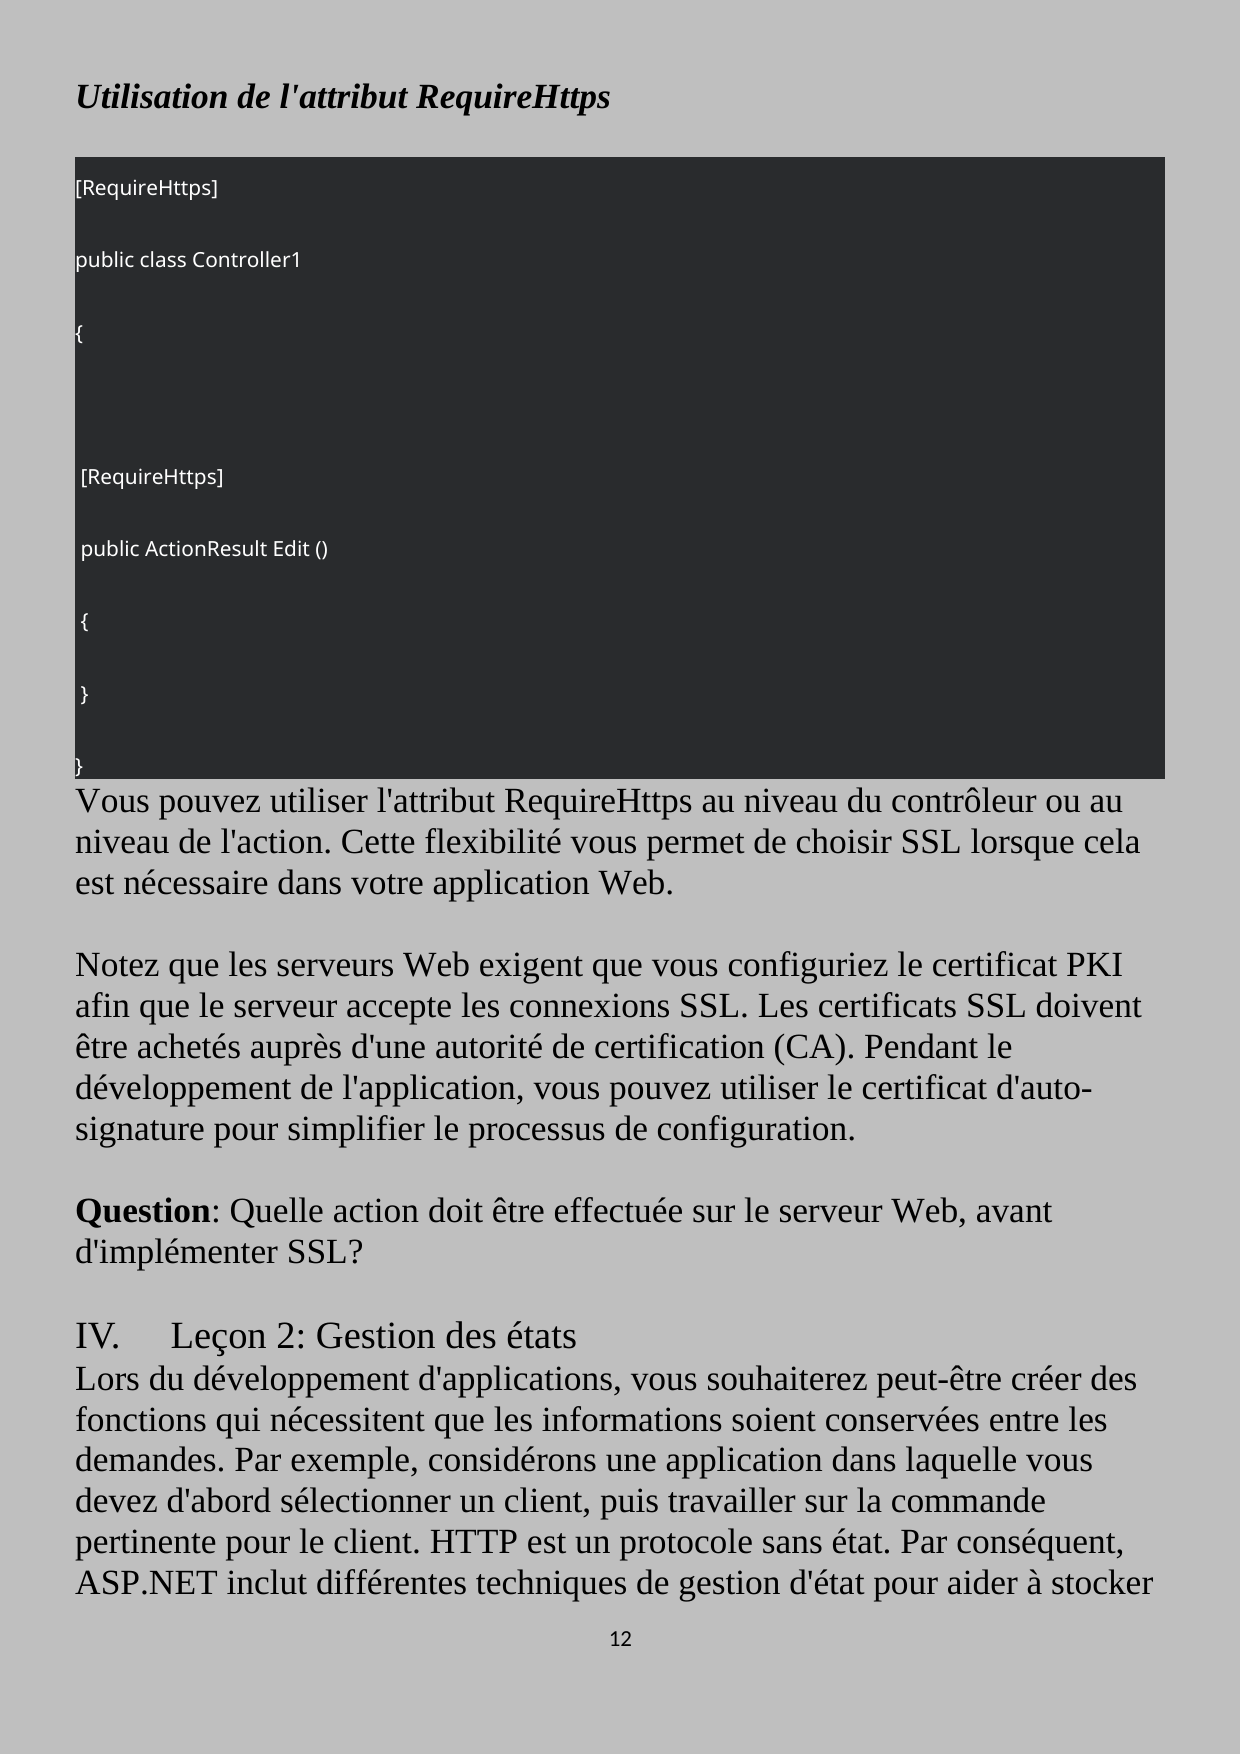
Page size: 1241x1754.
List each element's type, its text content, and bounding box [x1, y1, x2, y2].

text Vous pouvez utiliser l'attribut RequireHttps au niveau du contrôleur ou au niveau de l'action. Cette flexibilité vous permet de choisir SSL lorsque cela est nécessaire dans votre application Web. [75, 779, 1165, 902]
subtitle Leçon 2: Gestion des états [75, 1313, 1165, 1357]
text Question: Quelle action doit être effectuée sur le serveur Web, avant d'implémenter SSL? [75, 1189, 1165, 1271]
text Notez que les serveurs Web exigent que vous configuriez le certificat PKI afin que le serveur accepte les connexions SSL. Les certificats SSL doivent être achetés auprès d'une autorité de certification (CA). Pendant le développement de l'application, vous pouvez utiliser le certificat d'auto-signature pour simplifier le processus de configuration. [75, 943, 1165, 1148]
text { [75, 302, 1165, 346]
text } [75, 735, 1165, 779]
text Utilisation de l'attribut RequireHttps [75, 75, 1165, 116]
text } [75, 663, 1165, 707]
text { [75, 591, 1165, 635]
text [RequireHttps] [75, 446, 1165, 491]
text public class Controller1 [75, 230, 1165, 274]
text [75, 1357, 1165, 1602]
text public ActionResult Edit () [75, 518, 1165, 563]
text [RequireHttps] [75, 157, 1165, 202]
